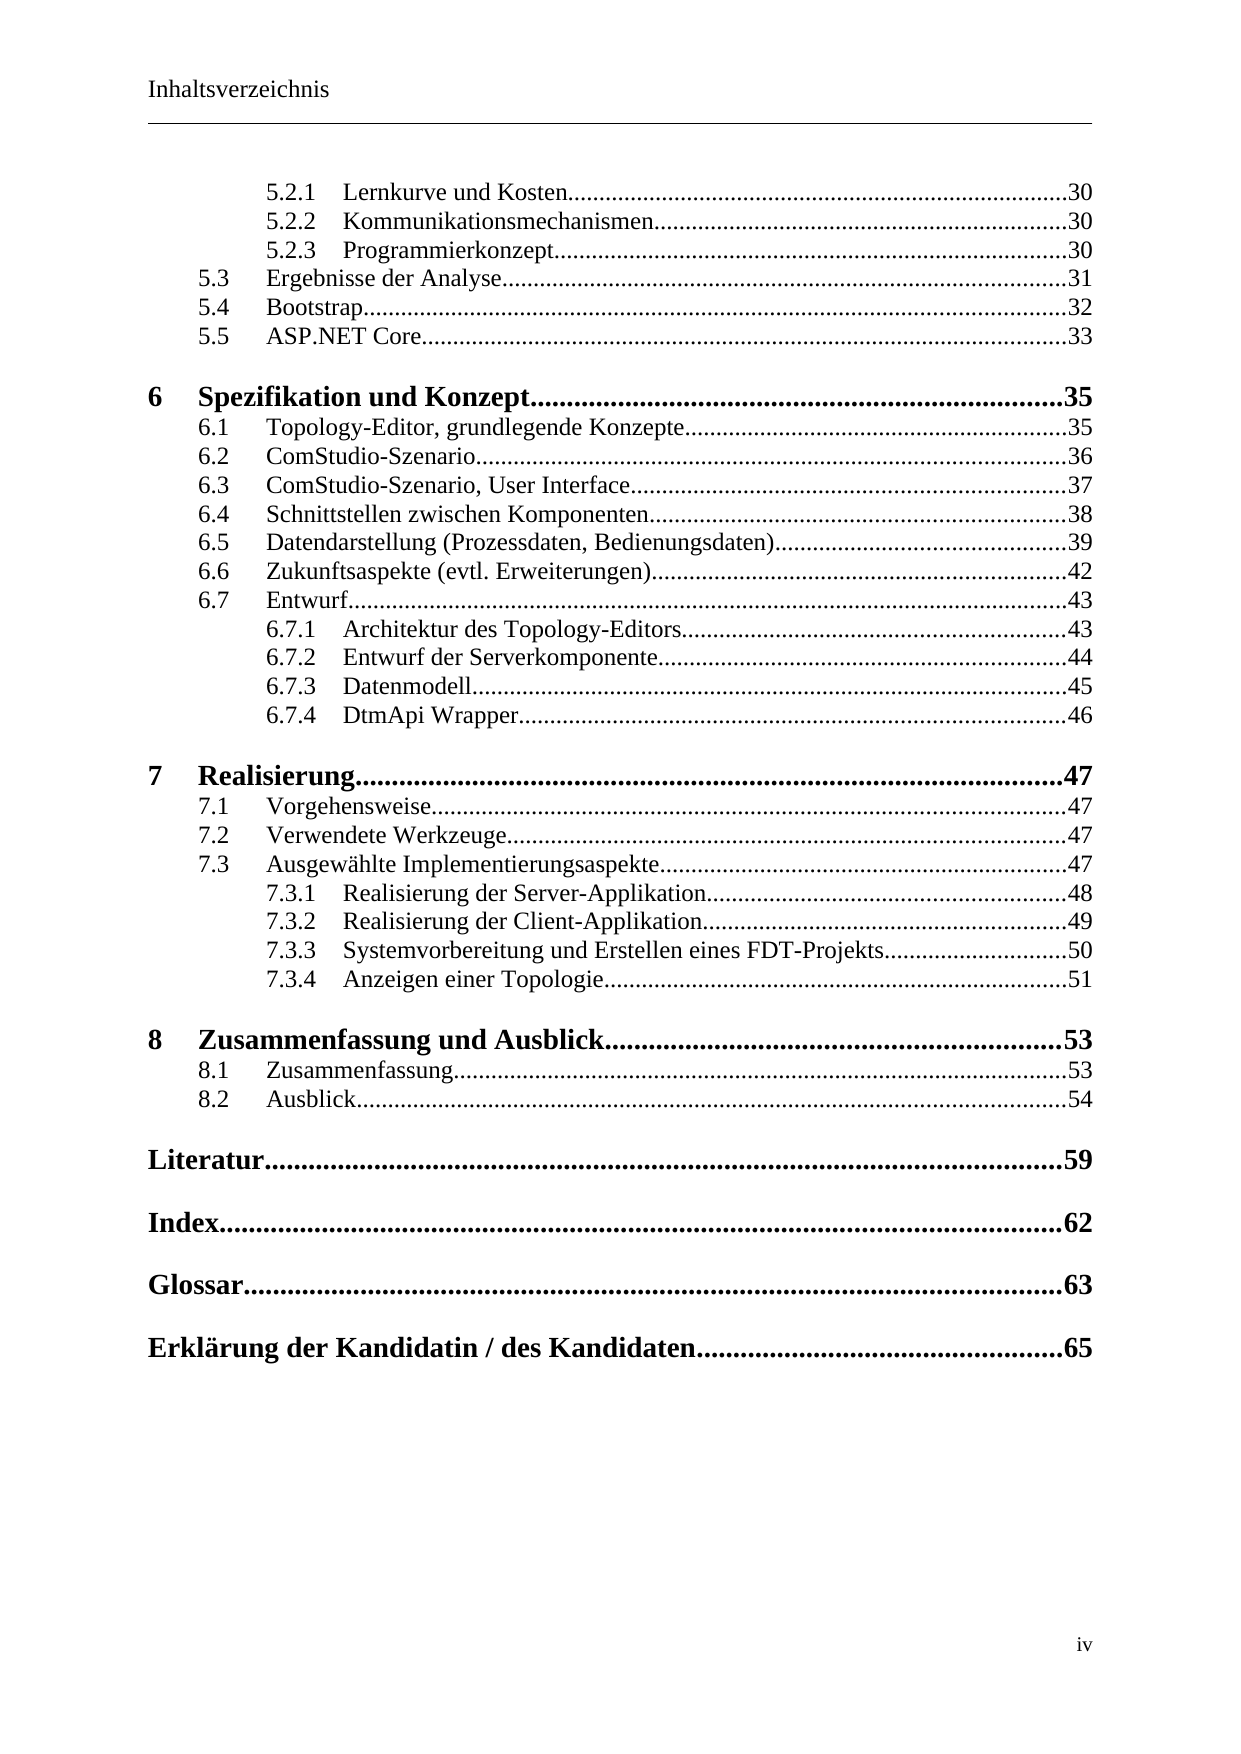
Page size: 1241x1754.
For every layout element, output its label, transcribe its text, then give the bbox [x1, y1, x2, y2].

text 7.3 Ausgewählte Implementierungsaspekte 47 [198, 849, 1092, 878]
text Literatur 59 [148, 1142, 1092, 1176]
text 5.5 ASP.NET Core 33 [198, 321, 1092, 350]
text 6.5 Datendarstellung (Prozessdaten, Bedienungsdaten) 39 [198, 527, 1092, 556]
text 6.7.3 Datenmodell 45 [266, 671, 1092, 700]
text 7 Realisierung 47 [148, 758, 1092, 791]
text 6.7.1 Architektur des Topology-Editors 43 [266, 614, 1092, 642]
text 6.1 Topology-Editor, grundlegende Konzepte 35 [198, 412, 1092, 441]
text 7.1 Vorgehensweise 47 [198, 791, 1092, 820]
text Erklärung der Kandidatin / des Kandidaten 65 [148, 1330, 1092, 1364]
text 5.4 Bootstrap 32 [198, 292, 1092, 321]
text 7.2 Verwendete Werkzeuge 47 [198, 820, 1092, 849]
text 7.3.1 Realisierung der Server-Applikation 48 [266, 878, 1092, 906]
text 6.7 Entwurf 43 [198, 585, 1092, 614]
text 5.2.2 Kommunikationsmechanismen 30 [266, 206, 1092, 235]
text 6.7.2 Entwurf der Serverkomponente 44 [266, 642, 1092, 671]
text 6.7.4 DtmApi Wrapper 46 [266, 700, 1092, 729]
text 7.3.2 Realisierung der Client-Applikation 49 [266, 906, 1092, 935]
text 8.1 Zusammenfassung 53 [198, 1055, 1092, 1084]
text 6 Spezifikation und Konzept 35 [148, 379, 1092, 412]
text 5.3 Ergebnisse der Analyse 31 [198, 263, 1092, 292]
text 6.3 ComStudio-Szenario, User Interface 37 [198, 470, 1092, 499]
text Index 62 [148, 1205, 1092, 1238]
text 5.2.1 Lernkurve und Kosten 30 [266, 177, 1092, 206]
text 8 Zusammenfassung und Ausblick 53 [148, 1022, 1092, 1055]
text 6.2 ComStudio-Szenario 36 [198, 441, 1092, 470]
text 7.3.3 Systemvorbereitung und Erstellen eines FDT-Projekts 50 [266, 935, 1092, 964]
text Glossar 63 [148, 1267, 1092, 1301]
text 6.4 Schnittstellen zwischen Komponenten 38 [198, 499, 1092, 527]
text 5.2.3 Programmierkonzept 30 [266, 235, 1092, 263]
text 6.6 Zukunftsaspekte (evtl. Erweiterungen) 42 [198, 556, 1092, 585]
text 7.3.4 Anzeigen einer Topologie 51 [266, 964, 1092, 993]
text 8.2 Ausblick 54 [198, 1084, 1092, 1113]
